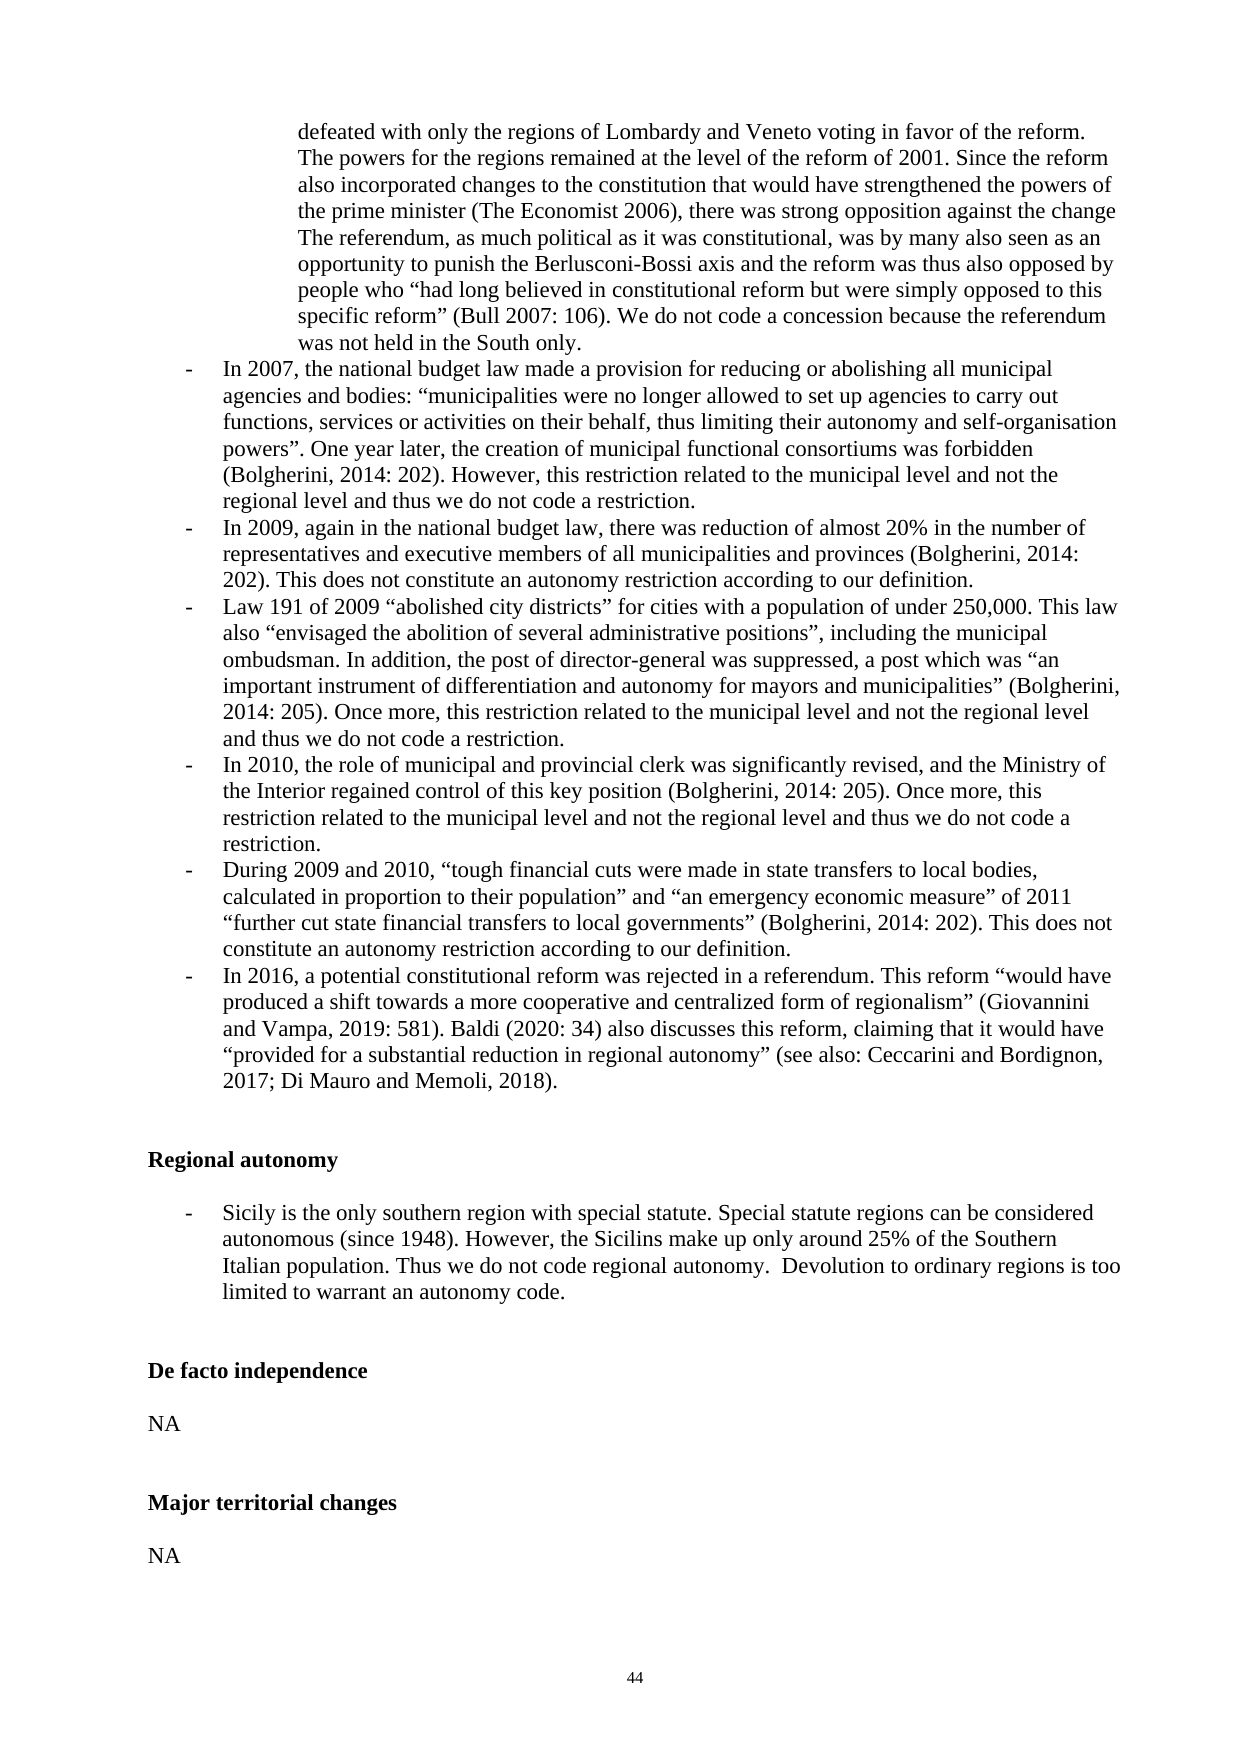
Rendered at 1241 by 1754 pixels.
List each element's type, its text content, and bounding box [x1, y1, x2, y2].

list In 2010, the role of municipal and provincial clerk was significantly revised, and the Ministry of the Interior regained control of this key position (Bolgherini, 2014: 205). Once more, this restriction related to the municipal level and not the regional level and thus we do not code a restriction. [185, 751, 1122, 856]
text Major territorial changes [148, 1489, 1122, 1515]
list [260, 118, 1122, 355]
list In 2009, again in the national budget law, there was reduction of almost 20% in the number of representatives and executive members of all municipalities and provinces (Bolgherini, 2014: 202). This does not constitute an autonomy restriction according to our definition. [185, 514, 1122, 593]
text NA [148, 1542, 1122, 1568]
list Law 191 of 2009 “abolished city districts” for cities with a population of under 250,000. This law also “envisaged the abolition of several administrative positions”, including the municipal ombudsman. In addition, the post of director-general was suppressed, a post which was “an important instrument of differentiation and autonomy for mayors and municipalities” (Bolgherini, 2014: 205). Once more, this restriction related to the municipal level and not the regional level and thus we do not code a restriction. [185, 593, 1122, 751]
text De facto independence [148, 1357, 1122, 1383]
list Sicily is the only southern region with special statute. Special statute regions can be considered autonomous (since 1948). However, the Sicilins make up only around 25% of the Southern Italian population. Thus we do not code regional autonomy. Devolution to ordinary regions is too limited to warrant an autonomy code. [185, 1199, 1122, 1304]
list During 2009 and 2010, “tough financial cuts were made in state transfers to local bodies, calculated in proportion to their population” and “an emergency economic measure” of 2011 “further cut state financial transfers to local governments” (Bolgherini, 2014: 202). This does not constitute an autonomy restriction according to our definition. [185, 856, 1122, 962]
list In 2016, a potential constitutional reform was rejected in a referendum. This reform “would have produced a shift towards a more cooperative and centralized form of regionalism” (Giovannini and Vampa, 2019: 581). Baldi (2020: 34) also discusses this reform, claiming that it would have “provided for a substantial reduction in regional autonomy” (see also: Ceccarini and Bordignon, 2017; Di Mauro and Memoli, 2018). [185, 962, 1122, 1094]
text Regional autonomy [148, 1146, 1122, 1173]
text NA [148, 1410, 1122, 1436]
list In 2007, the national budget law made a provision for reducing or abolishing all municipal agencies and bodies: “municipalities were no longer allowed to set up agencies to carry out functions, services or activities on their behalf, thus limiting their autonomy and self-organisation powers”. One year later, the creation of municipal functional consortiums was forbidden (Bolgherini, 2014: 202). However, this restriction related to the municipal level and not the regional level and thus we do not code a restriction. [185, 356, 1122, 514]
